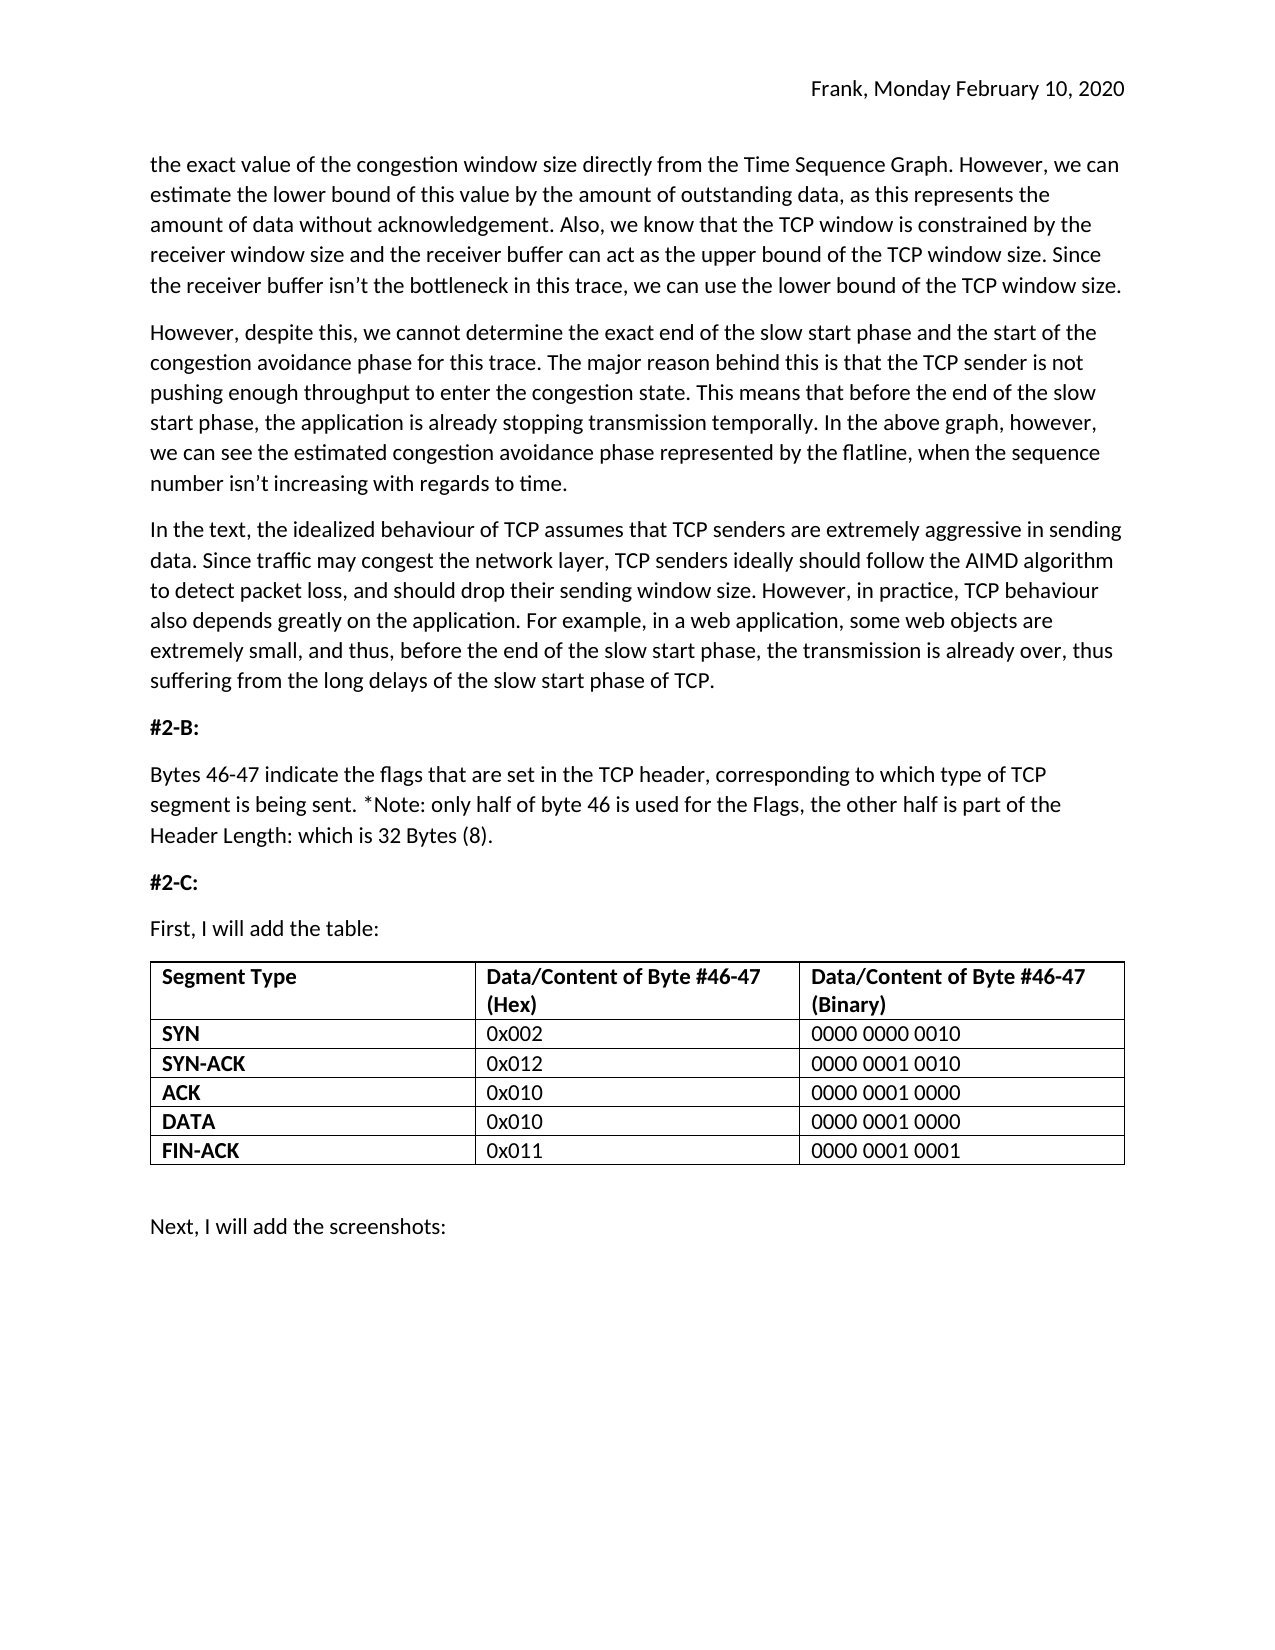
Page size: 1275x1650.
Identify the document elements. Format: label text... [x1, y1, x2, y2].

table_cell FIN-ACK [151, 1136, 475, 1164]
table_cell ACK [151, 1078, 475, 1106]
text However, despite this, we cannot determine the exact end of the slow start phase and the start of the congestion avoidance phase for this trace. The major reason behind this is that the TCP sender is not pushing enough throughput to enter the congestion state. This means that before the end of the slow start phase, the application is already stopping transmission temporally. In the above graph, however, we can see the estimated congestion avoidance phase represented by the flatline, when the sequence number isn’t increasing with regards to time. [150, 318, 1125, 497]
table_cell DATA [151, 1107, 475, 1135]
table_cell 0x002 [476, 1020, 799, 1048]
table_header Data/Content of Byte #46-47 (Hex) [476, 963, 799, 1018]
table_cell SYN-ACK [151, 1049, 475, 1077]
table_cell 0000 0001 0001 [800, 1136, 1124, 1164]
table_header Segment Type [151, 963, 475, 1018]
text #2-C: [150, 868, 1125, 896]
table_header Data/Content of Byte #46-47 (Binary) [800, 963, 1124, 1018]
text First, I will add the table: [150, 914, 1125, 943]
text In the text, the idealized behaviour of TCP assumes that TCP senders are extremely aggressive in sending data. Since traffic may congest the network layer, TCP senders ideally should follow the AIMD algorithm to detect packet loss, and should drop their sending window size. However, in practice, TCP behaviour also depends greatly on the application. For example, in a web application, some web objects are extremely small, and thus, before the end of the slow start phase, the transmission is already over, thus suffering from the long delays of the slow start phase of TCP. [150, 516, 1125, 695]
table_cell 0x010 [476, 1078, 799, 1106]
text Next, I will add the screenshots: [150, 1212, 1125, 1240]
table_cell SYN [151, 1020, 475, 1048]
table_cell 0x010 [476, 1107, 799, 1135]
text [150, 150, 1125, 299]
text #2-B: [150, 713, 1125, 742]
table_cell 0x011 [476, 1136, 799, 1164]
table_cell 0000 0000 0010 [800, 1020, 1124, 1048]
table_cell 0x012 [476, 1049, 799, 1077]
text Bytes 46-47 indicate the flags that are set in the TCP header, corresponding to which type of TCP segment is being sent. *Note: only half of byte 46 is used for the Flags, the other half is part of the Header Length: which is 32 Bytes (8). [150, 760, 1125, 849]
table_cell 0000 0001 0000 [800, 1078, 1124, 1106]
table_cell 0000 0001 0010 [800, 1049, 1124, 1077]
table_cell 0000 0001 0000 [800, 1107, 1124, 1135]
